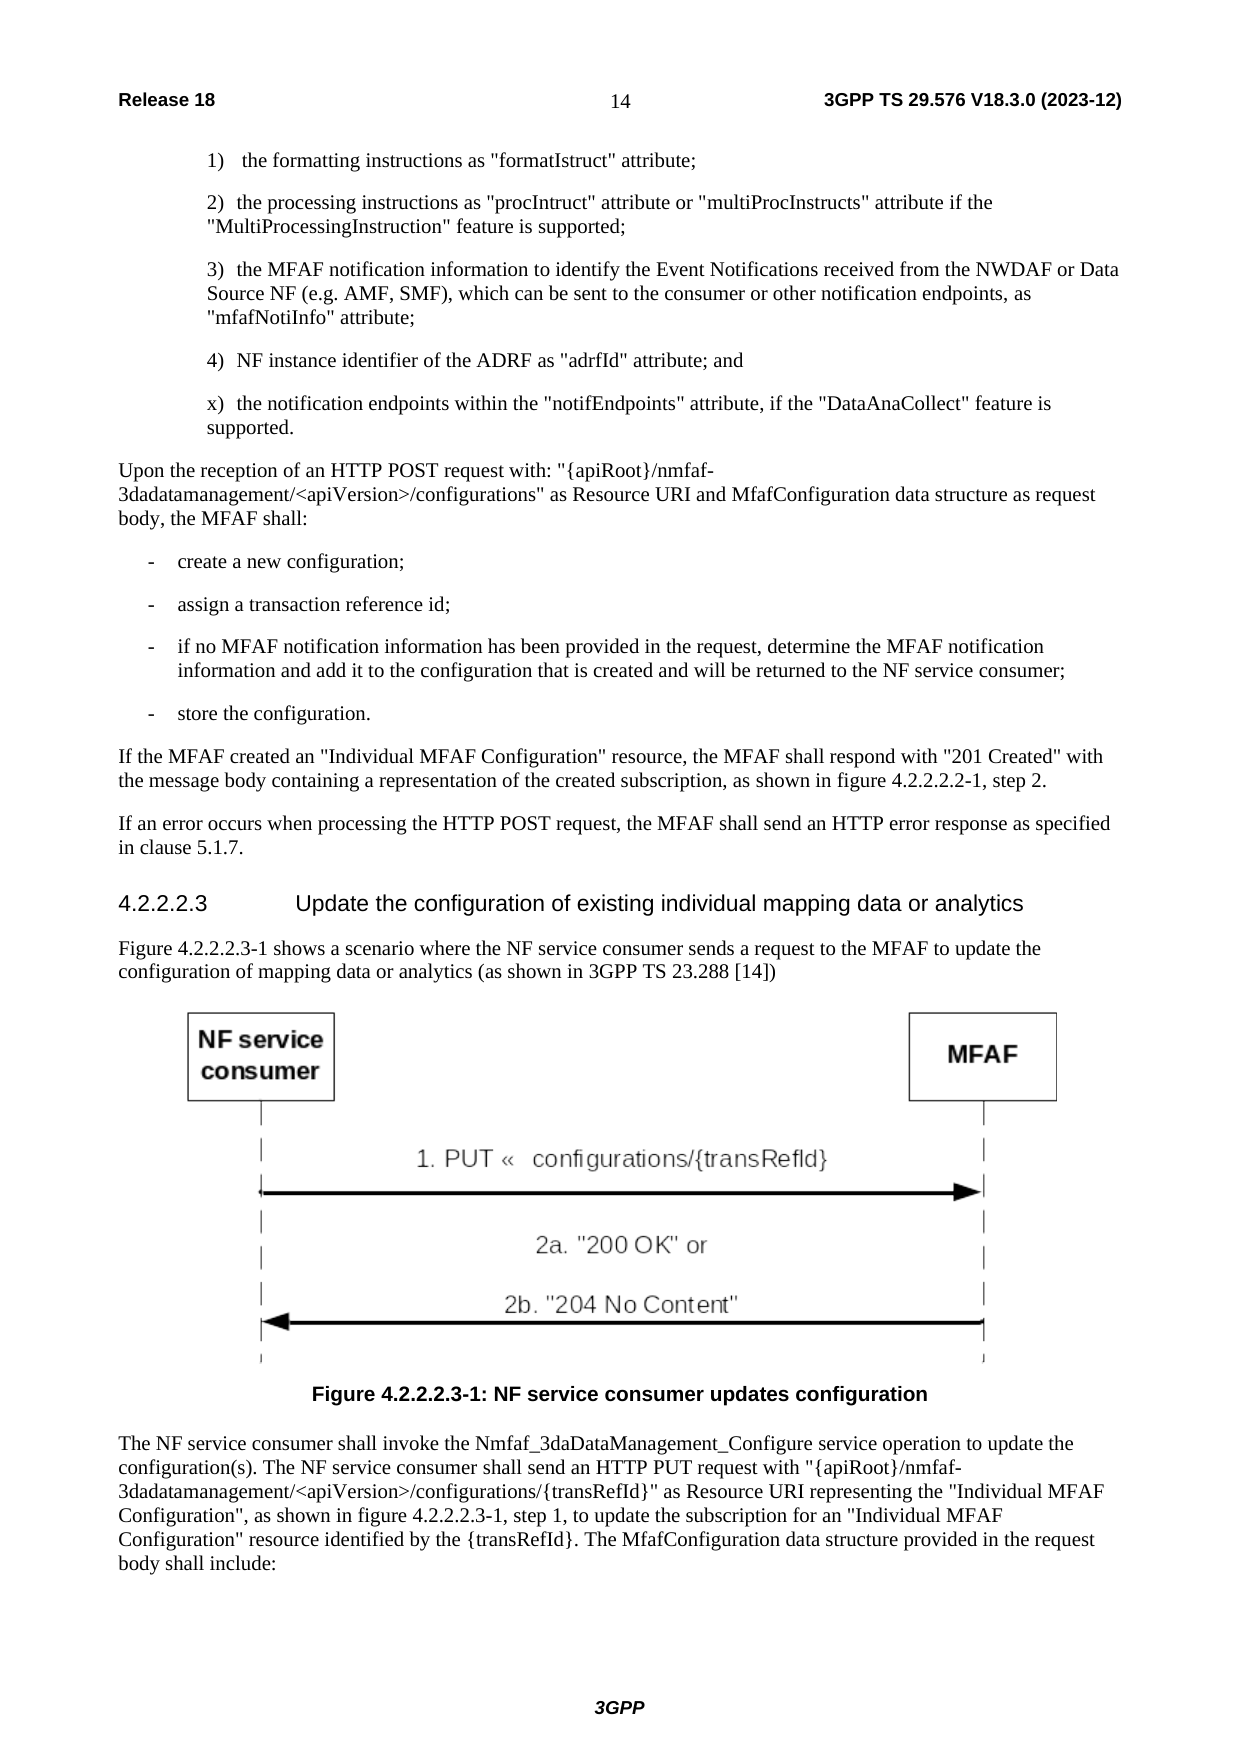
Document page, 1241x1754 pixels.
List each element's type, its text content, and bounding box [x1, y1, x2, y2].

text Figure 4.2.2.2.3-1: NF service consumer updates configuration [118, 1382, 1122, 1406]
text Figure 4.2.2.2.3-1 shows a scenario where the NF service consumer sends a request to the MFAF to update the configuration of mapping data or analytics (as shown in 3GPP TS 23.288 [14]) [118, 935, 1122, 983]
text - assign a transaction reference id; [148, 592, 1122, 616]
text 4) NF instance identifier of the ADRF as "adrfId" attribute; and [207, 348, 1122, 372]
text 3) the MFAF notification information to identify the Event Notifications received from the NWDAF or Data Source NF (e.g. AMF, SMF), which can be sent to the consumer or other notification endpoints, as "mfafNotiInfo" attribute; [207, 257, 1122, 329]
text 2) the processing instructions as "procIntruct" attribute or "multiProcInstructs" attribute if the "MultiProcessingInstruction" feature is supported; [207, 190, 1122, 238]
text 1) the formatting instructions as "formatIstruct" attribute; [207, 147, 1122, 172]
subtitle 4.2.2.2.3 Update the configuration of existing individual mapping data or analytics [118, 890, 1122, 917]
text If an error occurs when processing the HTTP POST request, the MFAF shall send an HTTP error response as specified in clause 5.1.7. [118, 811, 1122, 859]
text If the MFAF created an "Individual MFAF Configuration" resource, the MFAF shall respond with "201 Created" with the message body containing a representation of the created subscription, as shown in figure 4.2.2.2.2-1, step 2. [118, 744, 1122, 792]
text - create a new configuration; [148, 549, 1122, 573]
text x) the notification endpoints within the "notifEndpoints" attribute, if the "DataAnaCollect" feature is supported. [207, 391, 1122, 439]
text - if no MFAF notification information has been provided in the request, determine the MFAF notification information and add it to the configuration that is created and will be returned to the NF service consumer; [148, 634, 1122, 682]
text Upon the reception of an HTTP POST request with: "{apiRoot}/nmfaf-3dadatamanagement/<apiVersion>/configurations" as Resource URI and MfafConfiguration data structure as request body, the MFAF shall: [118, 458, 1122, 530]
text The NF service consumer shall invoke the Nmfaf_3daDataManagement_Configure service operation to update the configuration(s). The NF service consumer shall send an HTTP PUT request with "{apiRoot}/nmfaf-3dadatamanagement/<apiVersion>/configurations/{transRefId}" as Resource URI representing the "Individual MFAF Configuration", as shown in figure 4.2.2.2.3-1, step 1, to update the subscription for an "Individual MFAF Configuration" resource identified by the {transRefId}. The MfafConfiguration data structure provided in the request body shall include: [118, 1431, 1122, 1575]
text - store the configuration. [148, 701, 1122, 725]
